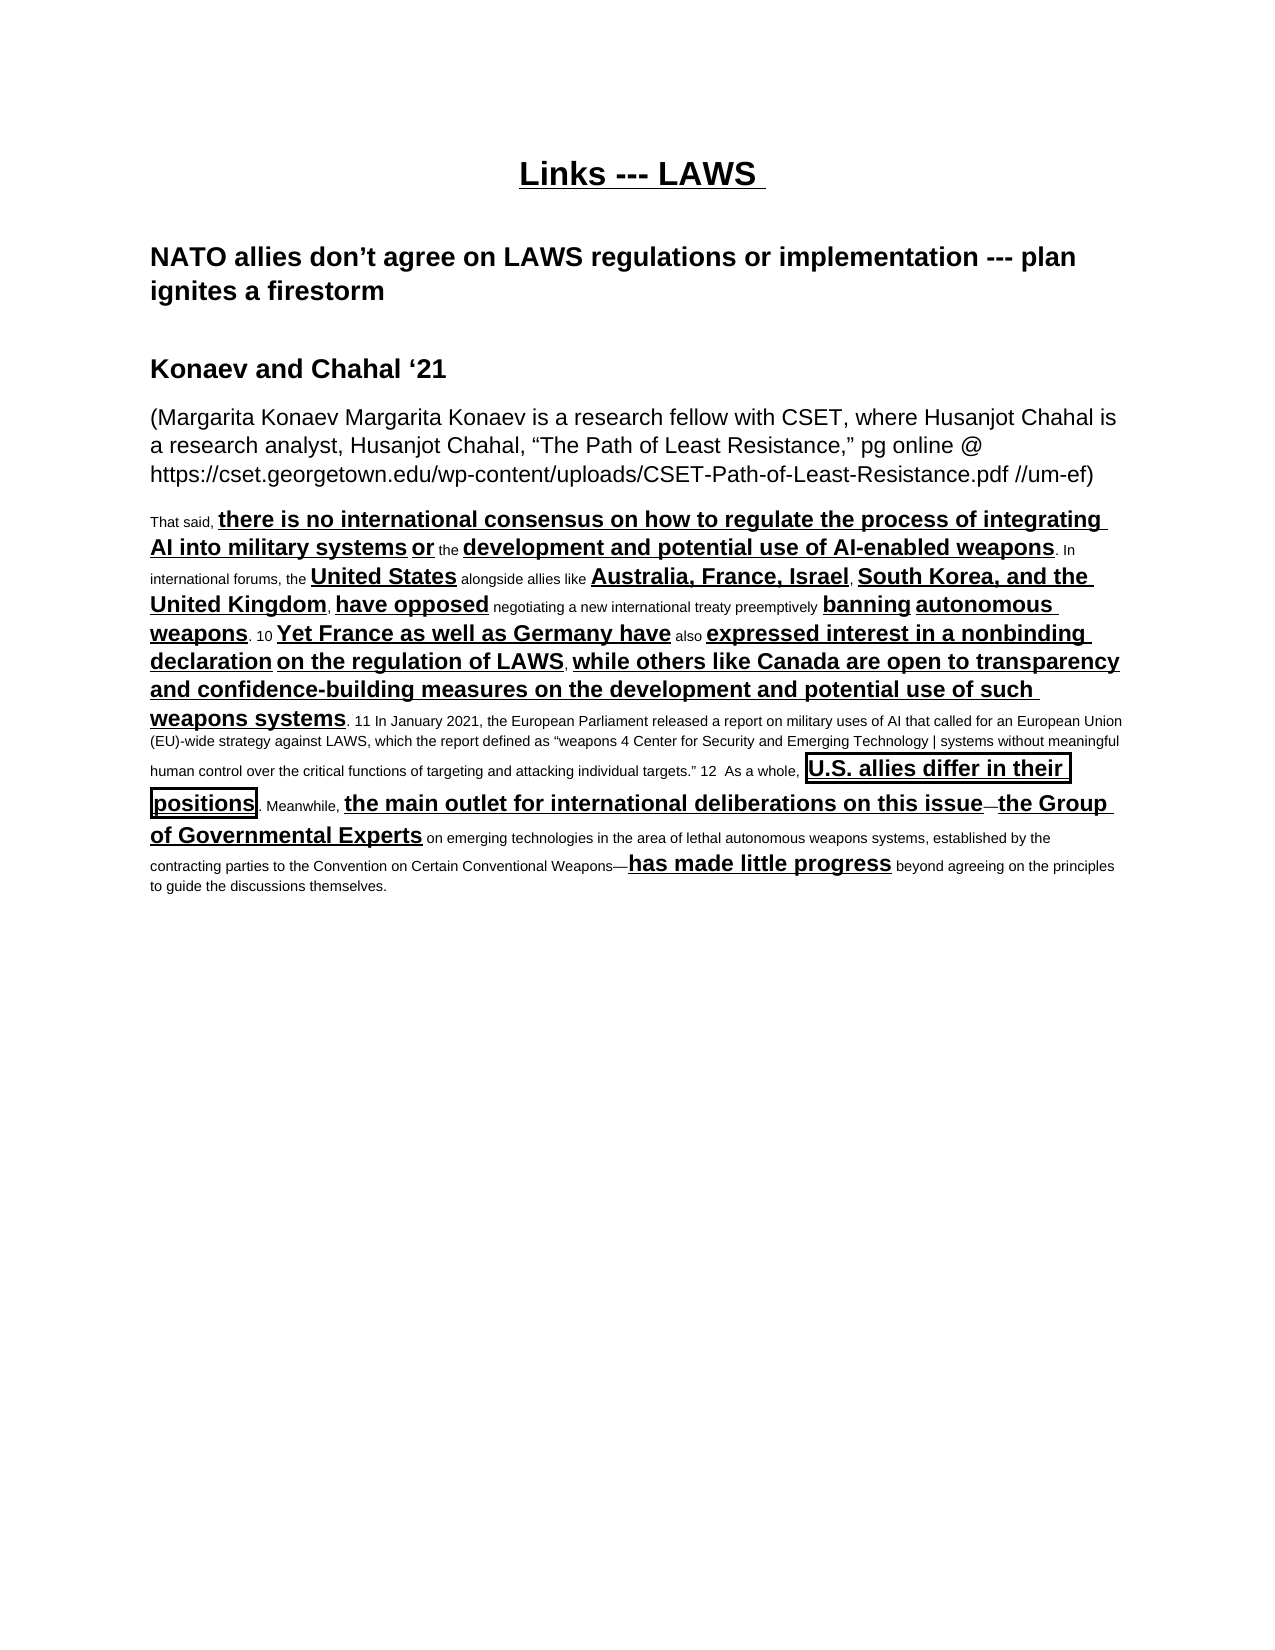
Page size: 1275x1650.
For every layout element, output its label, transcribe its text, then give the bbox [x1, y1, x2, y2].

text That said, there is no international consensus on how to regulate the process of integrating AI into military systems or the development and potential use of AI-enabled weapons. In international forums, the United States alongside allies like Australia, France, Israel, South Korea, and the United Kingdom, have opposed negotiating a new international treaty preemptively banning autonomous weapons. 10 Yet France as well as Germany have also expressed interest in a nonbinding declaration on the regulation of LAWS, while others like Canada are open to transparency and confidence-building measures on the development and potential use of such weapons systems. 11 In January 2021, the European Parliament released a report on military uses of AI that called for an European Union (EU)-wide strategy against LAWS, which the report defined as “weapons 4 Center for Security and Emerging Technology | systems without meaningful human control over the critical functions of targeting and attacking individual targets.” 12 As a whole, U.S. allies differ in their positions. Meanwhile, the main outlet for international deliberations on this issue—the Group of Governmental Experts on emerging technologies in the area of lethal autonomous weapons systems, established by the contracting parties to the Convention on Certain Conventional Weapons—has made little progress beyond agreeing on the principles to guide the discussions themselves. [150, 506, 1125, 894]
subtitle Links --- LAWS [150, 154, 1125, 193]
text Konaev and Chahal ‘21 [150, 353, 1125, 384]
subtitle NATO allies don’t agree on LAWS regulations or implementation --- plan ignites a firestorm [150, 241, 1125, 306]
text (Margarita Konaev Margarita Konaev is a research fellow with CSET, where Husanjot Chahal is a research analyst, Husanjot Chahal, “The Path of Least Resistance,” pg online @ https://cset.georgetown.edu/wp-content/uploads/CSET-Path-of-Least-Resistance.pdf //um-ef) [150, 404, 1125, 487]
